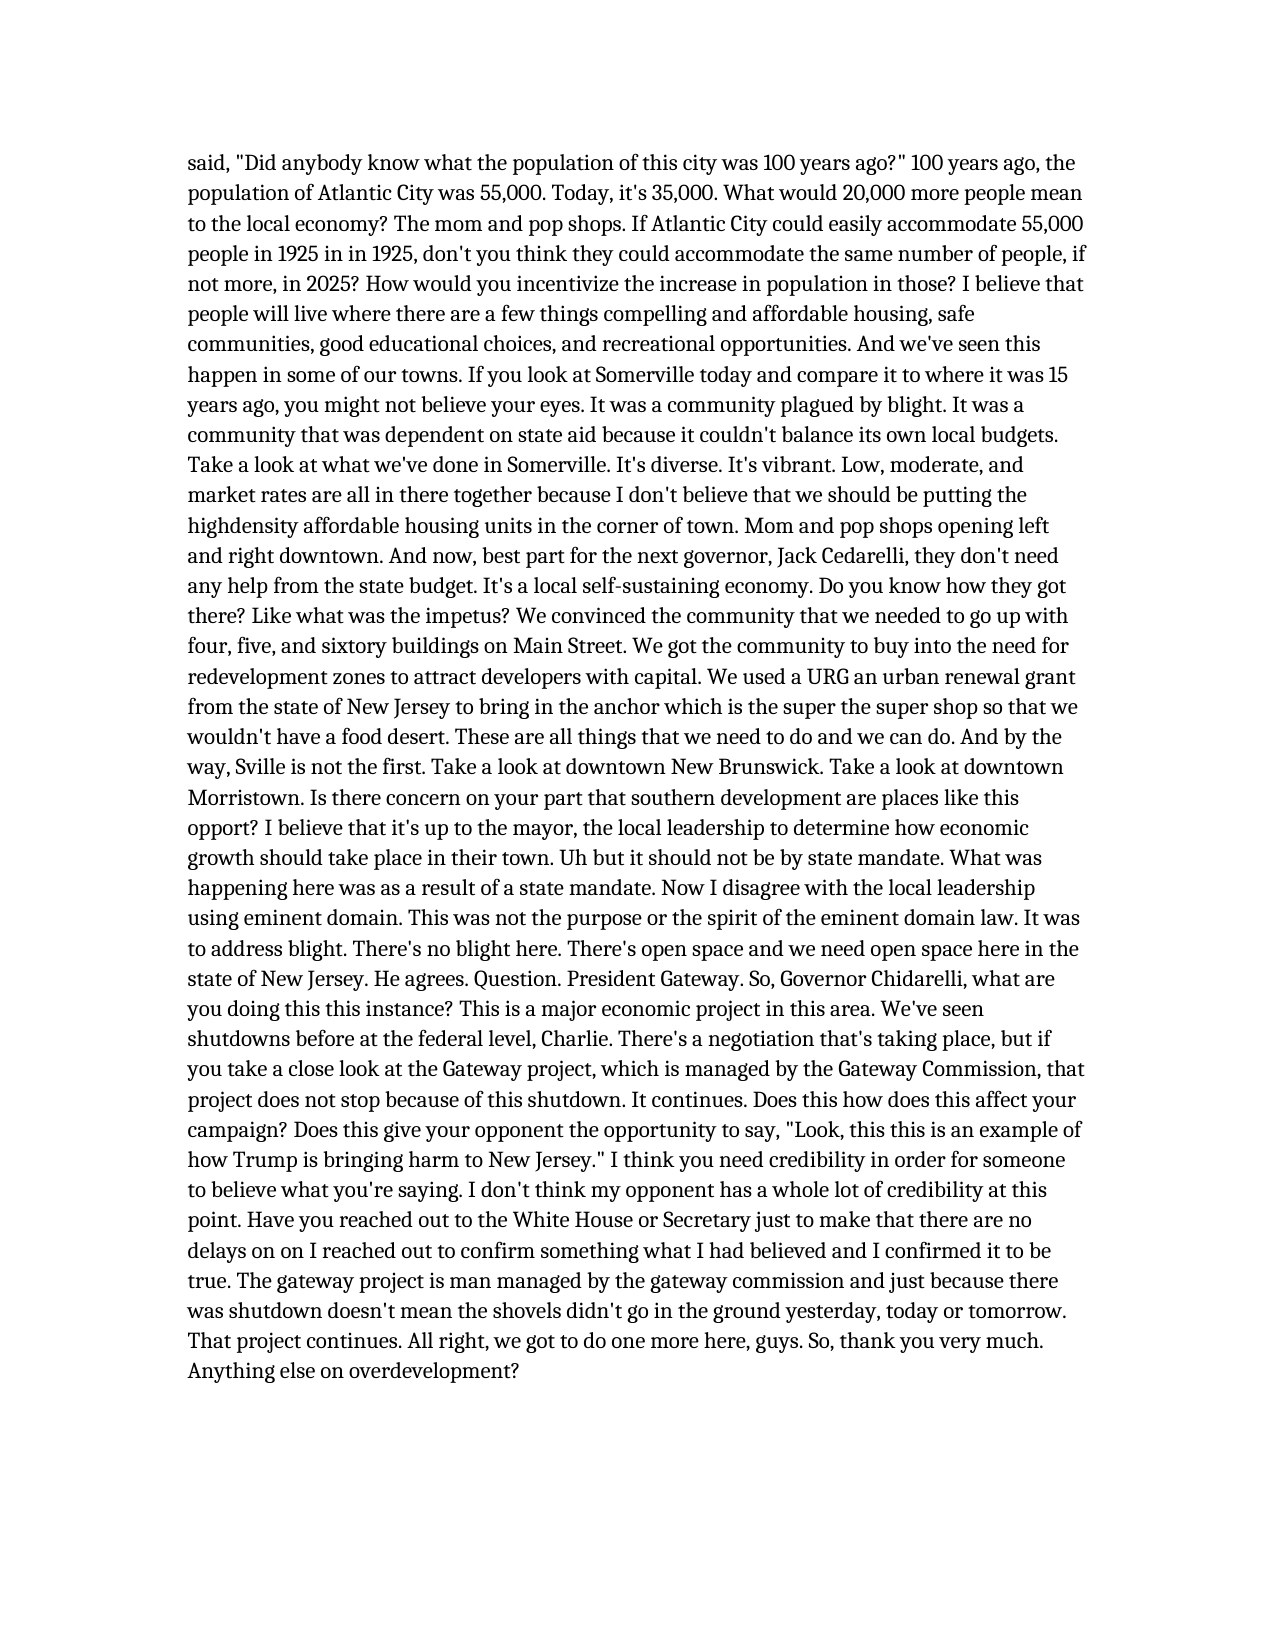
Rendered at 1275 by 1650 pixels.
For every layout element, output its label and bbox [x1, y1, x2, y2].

text [187, 150, 1087, 1385]
